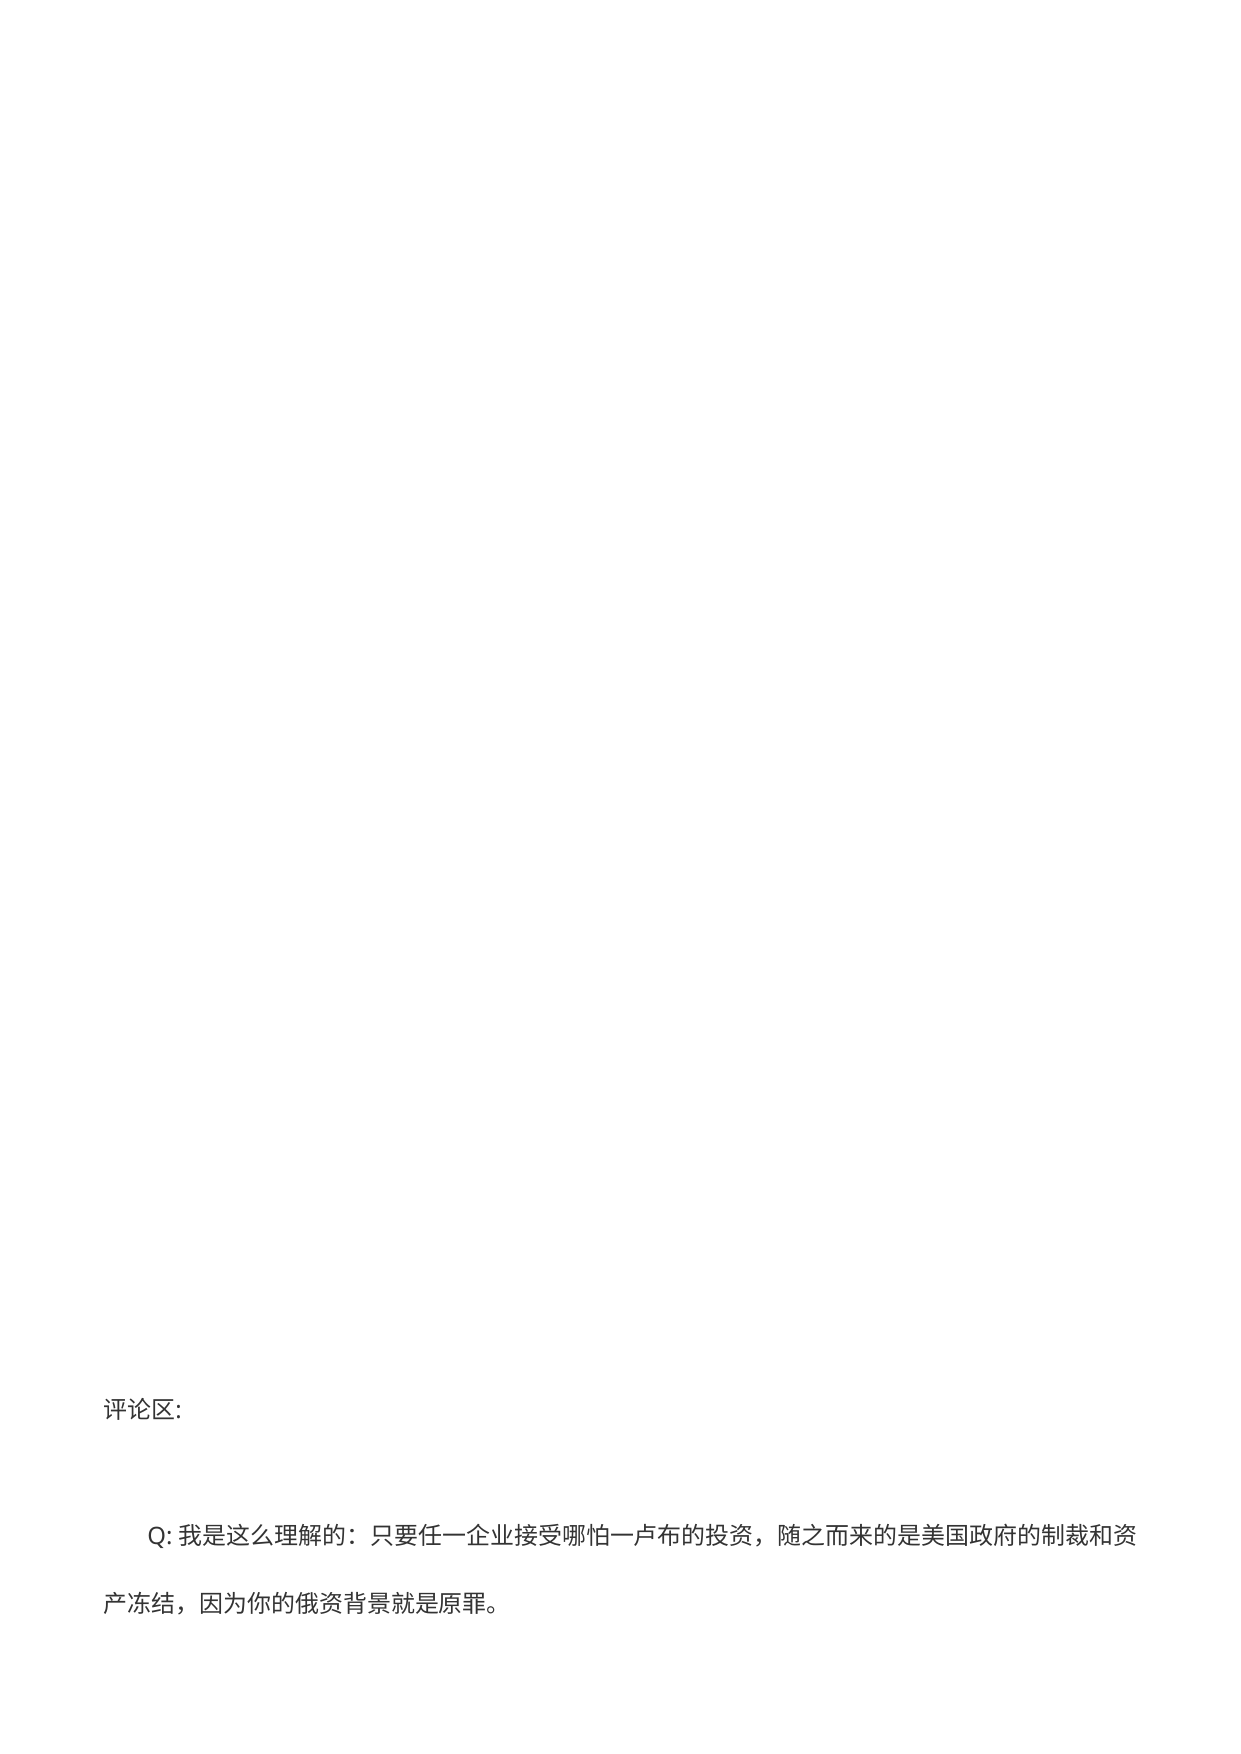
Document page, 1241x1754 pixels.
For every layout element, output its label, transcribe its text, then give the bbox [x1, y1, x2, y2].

text Q: 我是这么理解的：只要任一企业接受哪怕一卢布的投资，随之而来的是美国政府的制裁和资产冻结，因为你的俄资背景就是原罪。 [103, 1500, 1137, 1636]
text 评论区: [103, 1374, 1137, 1442]
